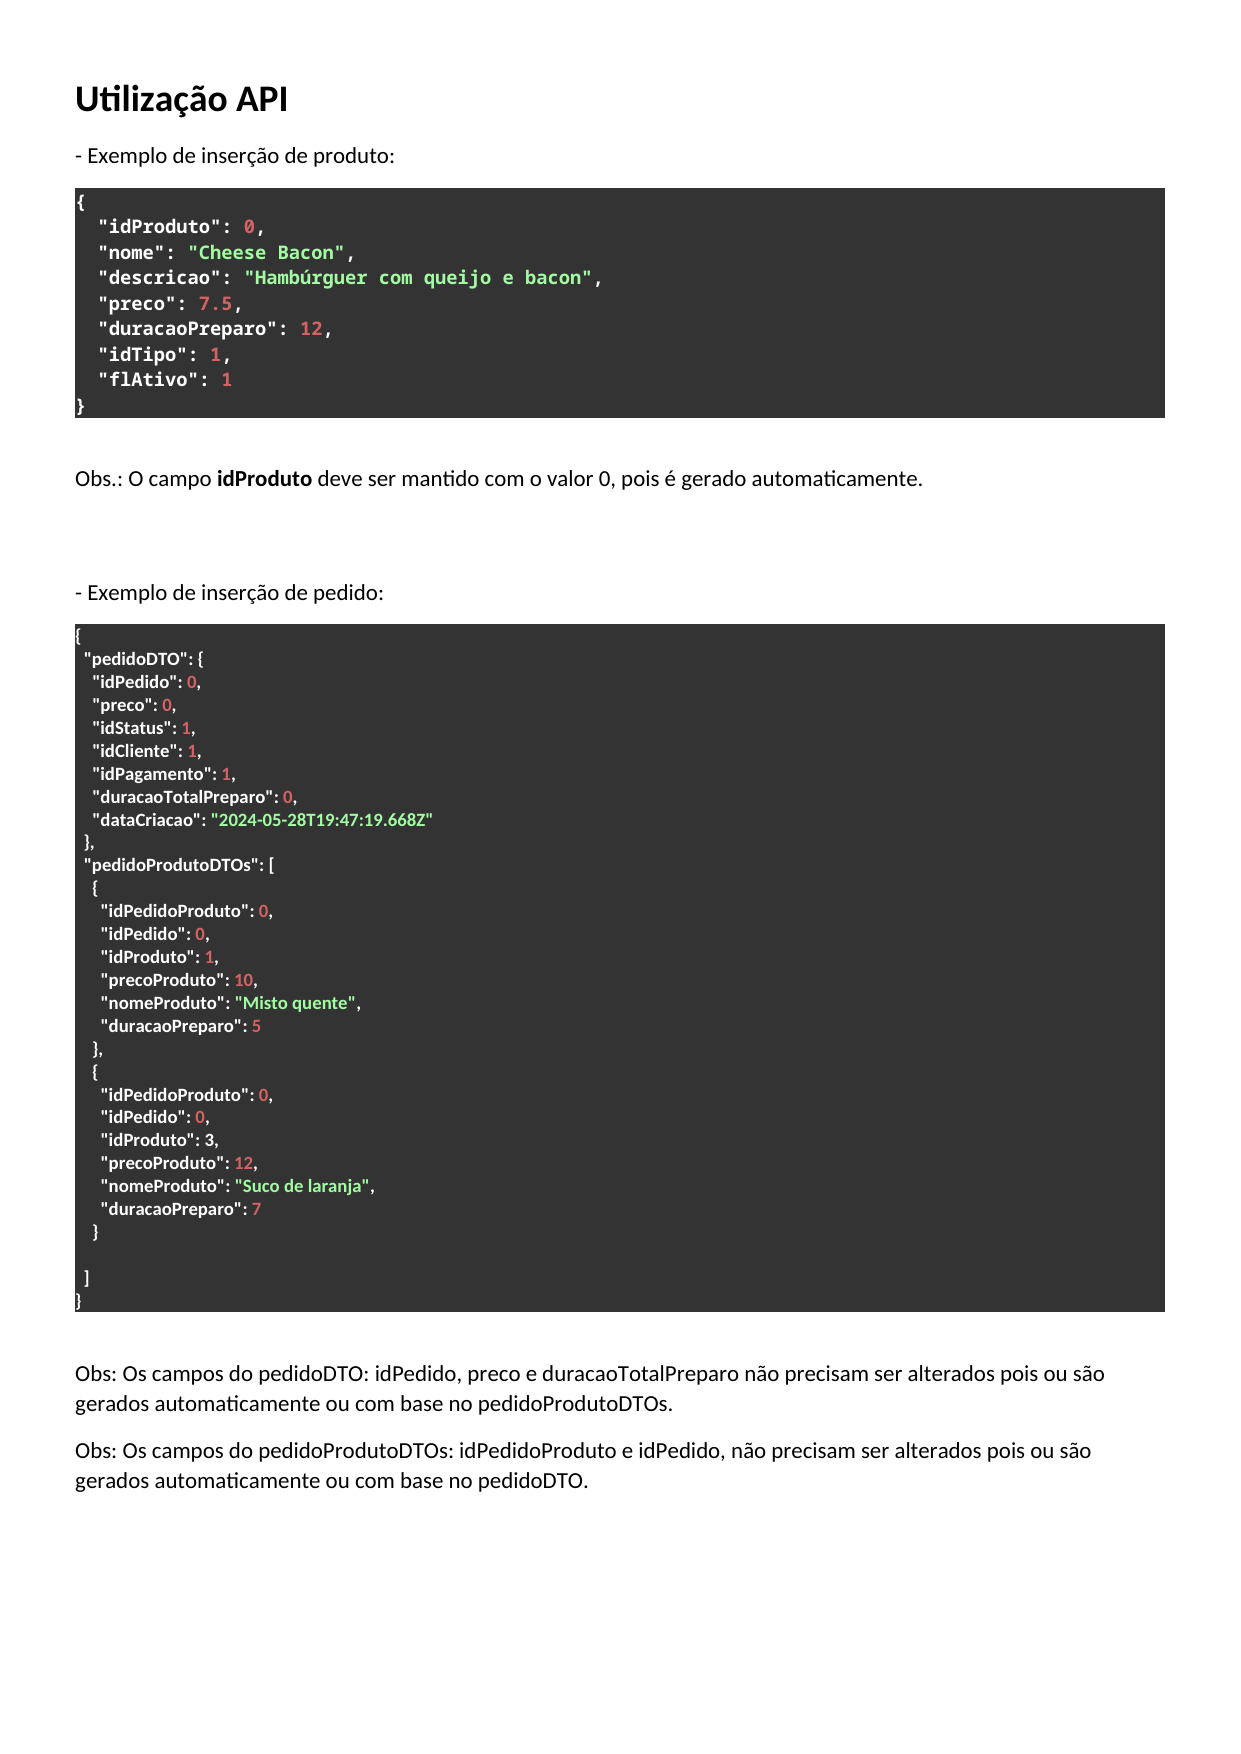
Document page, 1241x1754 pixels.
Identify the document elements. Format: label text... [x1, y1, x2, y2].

text "nomeProduto": "Misto quente", [75, 991, 1165, 1014]
text { [75, 624, 1165, 647]
text "precoProduto": 12, [75, 1152, 1165, 1174]
text - Exemplo de inserção de pedido: [75, 578, 1165, 606]
text } [75, 392, 1165, 418]
text "descricao": "Hambúrguer com queijo e bacon", [75, 264, 1165, 290]
text ] [75, 1266, 1165, 1289]
text "pedidoDTO": { [75, 647, 1165, 670]
text "nome": "Cheese Bacon", [75, 239, 1165, 264]
text "idTipo": 1, [75, 341, 1165, 367]
text "idPedido": 0, [75, 922, 1165, 945]
text - Exemplo de inserção de produto: [75, 141, 1165, 169]
text "idPedidoProduto": 0, [75, 1083, 1165, 1106]
text "idStatus": 1, [75, 716, 1165, 739]
text "dataCriacao": "2024-05-28T19:47:19.668Z" [75, 808, 1165, 831]
text "idProduto": 3, [75, 1129, 1165, 1152]
text { [75, 1060, 1165, 1083]
text "preco": 0, [75, 693, 1165, 716]
text Obs.: O campo idProduto deve ser mantido com o valor 0, pois é gerado automaticamente. [75, 464, 1165, 493]
text "idPedido": 0, [75, 670, 1165, 693]
text Obs: Os campos do pedidoDTO: idPedido, preco e duracaoTotalPreparo não precisam ser alterados pois ou são gerados automaticamente ou com base no pedidoProdutoDTOs. [75, 1359, 1165, 1417]
text "pedidoProdutoDTOs": [ [75, 854, 1165, 877]
text "nomeProduto": "Suco de laranja", [75, 1174, 1165, 1197]
text "idProduto": 1, [75, 945, 1165, 968]
text "duracaoPreparo": 7 [75, 1197, 1165, 1220]
text "idCliente": 1, [75, 739, 1165, 762]
text "flAtivo": 1 [75, 367, 1165, 392]
text "duracaoTotalPreparo": 0, [75, 785, 1165, 808]
text }, [75, 831, 1165, 854]
text "idProduto": 0, [75, 213, 1165, 239]
text Obs: Os campos do pedidoProdutoDTOs: idPedidoProduto e idPedido, não precisam ser alterados pois ou são gerados automaticamente ou com base no pedidoDTO. [75, 1436, 1165, 1494]
text { [75, 877, 1165, 899]
text "idPedidoProduto": 0, [75, 899, 1165, 922]
text "preco": 7.5, [75, 290, 1165, 316]
text "idPedido": 0, [75, 1106, 1165, 1129]
text }, [75, 1037, 1165, 1060]
text { [75, 188, 1165, 213]
text "idPagamento": 1, [75, 762, 1165, 785]
text Utilização API [75, 75, 1165, 121]
text "duracaoPreparo": 12, [75, 316, 1165, 341]
text } [75, 1220, 1165, 1243]
text "precoProduto": 10, [75, 968, 1165, 991]
text } [75, 1289, 1165, 1312]
text "duracaoPreparo": 5 [75, 1014, 1165, 1037]
